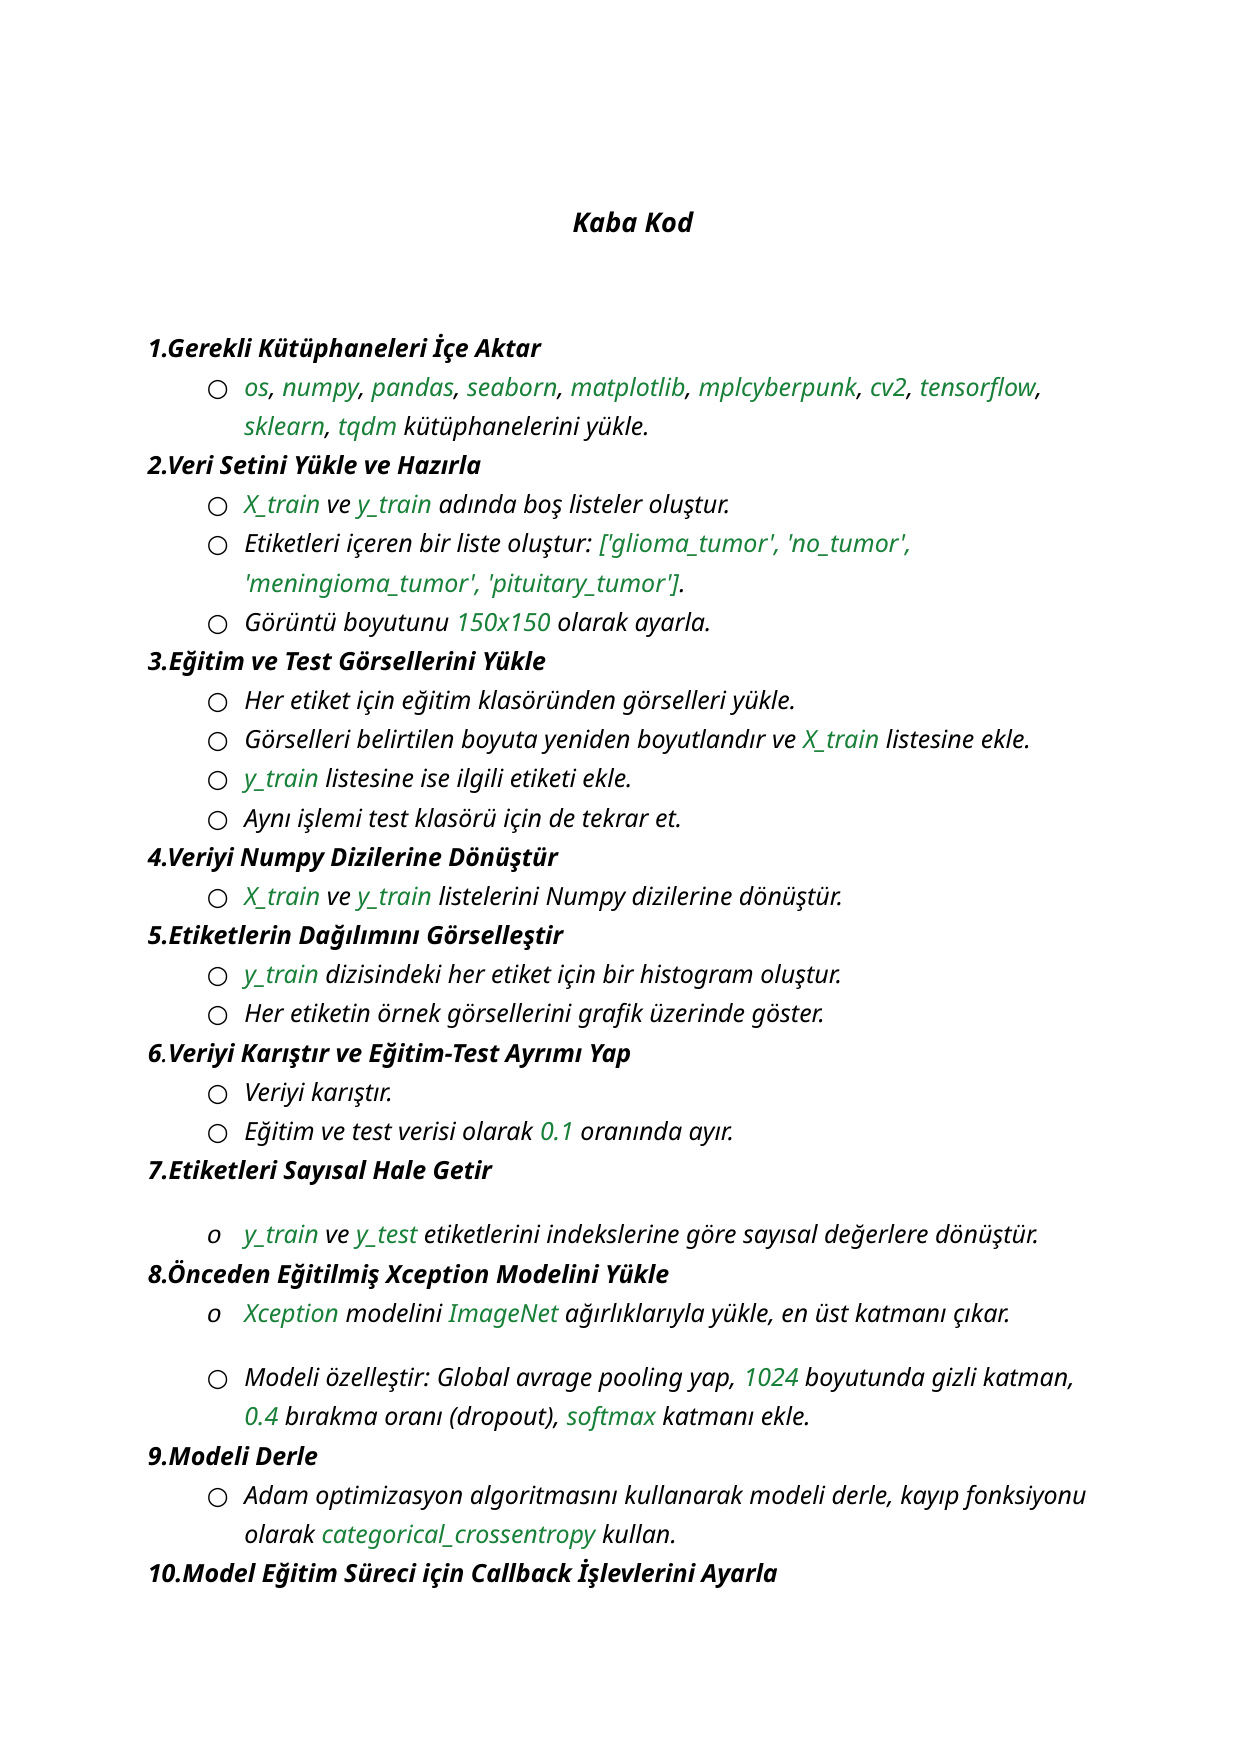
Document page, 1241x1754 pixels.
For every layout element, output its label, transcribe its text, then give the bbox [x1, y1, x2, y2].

text 10.Model Eğitim Süreci için Callback İşlevlerini Ayarla [148, 1556, 1093, 1590]
list Görselleri belirtilen boyuta yeniden boyutlandır ve X_train listesine ekle. [207, 722, 1093, 756]
text Kaba Kod [148, 203, 1093, 240]
list Adam optimizasyon algoritmasını kullanarak modeli derle, kayıp fonksiyonu olarak categorical_crossentropy kullan. [207, 1477, 1093, 1551]
text 5.Etiketlerin Dağılımını Görselleştir [148, 918, 1093, 952]
list y_train ve y_test etiketlerini indekslerine göre sayısal değerlere dönüştür. [207, 1217, 1093, 1251]
list X_train ve y_train listelerini Numpy dizilerine dönüştür. [207, 879, 1093, 913]
list Görüntü boyutunu 150x150 olarak ayarla. [207, 604, 1093, 638]
list y_train listesine ise ilgili etiketi ekle. [207, 761, 1093, 795]
list 8.Önceden Eğitilmiş Xception Modelini Yükle [148, 1256, 1093, 1290]
list Her etiketin örnek görsellerini grafik üzerinde göster. [207, 996, 1093, 1030]
list Aynı işlemi test klasörü için de tekrar et. [207, 800, 1093, 834]
list Modeli özelleştir: Global avrage pooling yap, 1024 boyutunda gizli katman, 0.4 bırakma oranı (dropout), softmax katmanı ekle. [207, 1360, 1093, 1433]
list Eğitim ve test verisi olarak 0.1 oranında ayır. [207, 1114, 1093, 1148]
text 2.Veri Setini Yükle ve Hazırla [148, 448, 1093, 482]
list Veriyi karıştır. [207, 1074, 1093, 1108]
list Etiketleri içeren bir liste oluştur: ['glioma_tumor', 'no_tumor', 'meningioma_tumor', 'pituitary_tumor']. [207, 526, 1093, 599]
text 4.Veriyi Numpy Dizilerine Dönüştür [148, 839, 1093, 873]
text 9.Modeli Derle [148, 1438, 1093, 1472]
text 6.Veriyi Karıştır ve Eğitim-Test Ayrımı Yap [148, 1035, 1093, 1069]
text 3.Eğitim ve Test Görsellerini Yükle [148, 644, 1093, 678]
list y_train dizisindeki her etiket için bir histogram oluştur. [207, 957, 1093, 991]
list X_train ve y_train adında boş listeler oluştur. [207, 487, 1093, 521]
list Xception modelini ImageNet ağırlıklarıyla yükle, en üst katmanı çıkar. [207, 1296, 1093, 1330]
list Her etiket için eğitim klasöründen görselleri yükle. [207, 683, 1093, 717]
text 1.Gerekli Kütüphaneleri İçe Aktar [148, 330, 1093, 364]
text 7.Etiketleri Sayısal Hale Getir [148, 1153, 1093, 1187]
list os, numpy, pandas, seaborn, matplotlib, mplcyberpunk, cv2, tensorflow, sklearn, tqdm kütüphanelerini yükle. [207, 369, 1093, 443]
